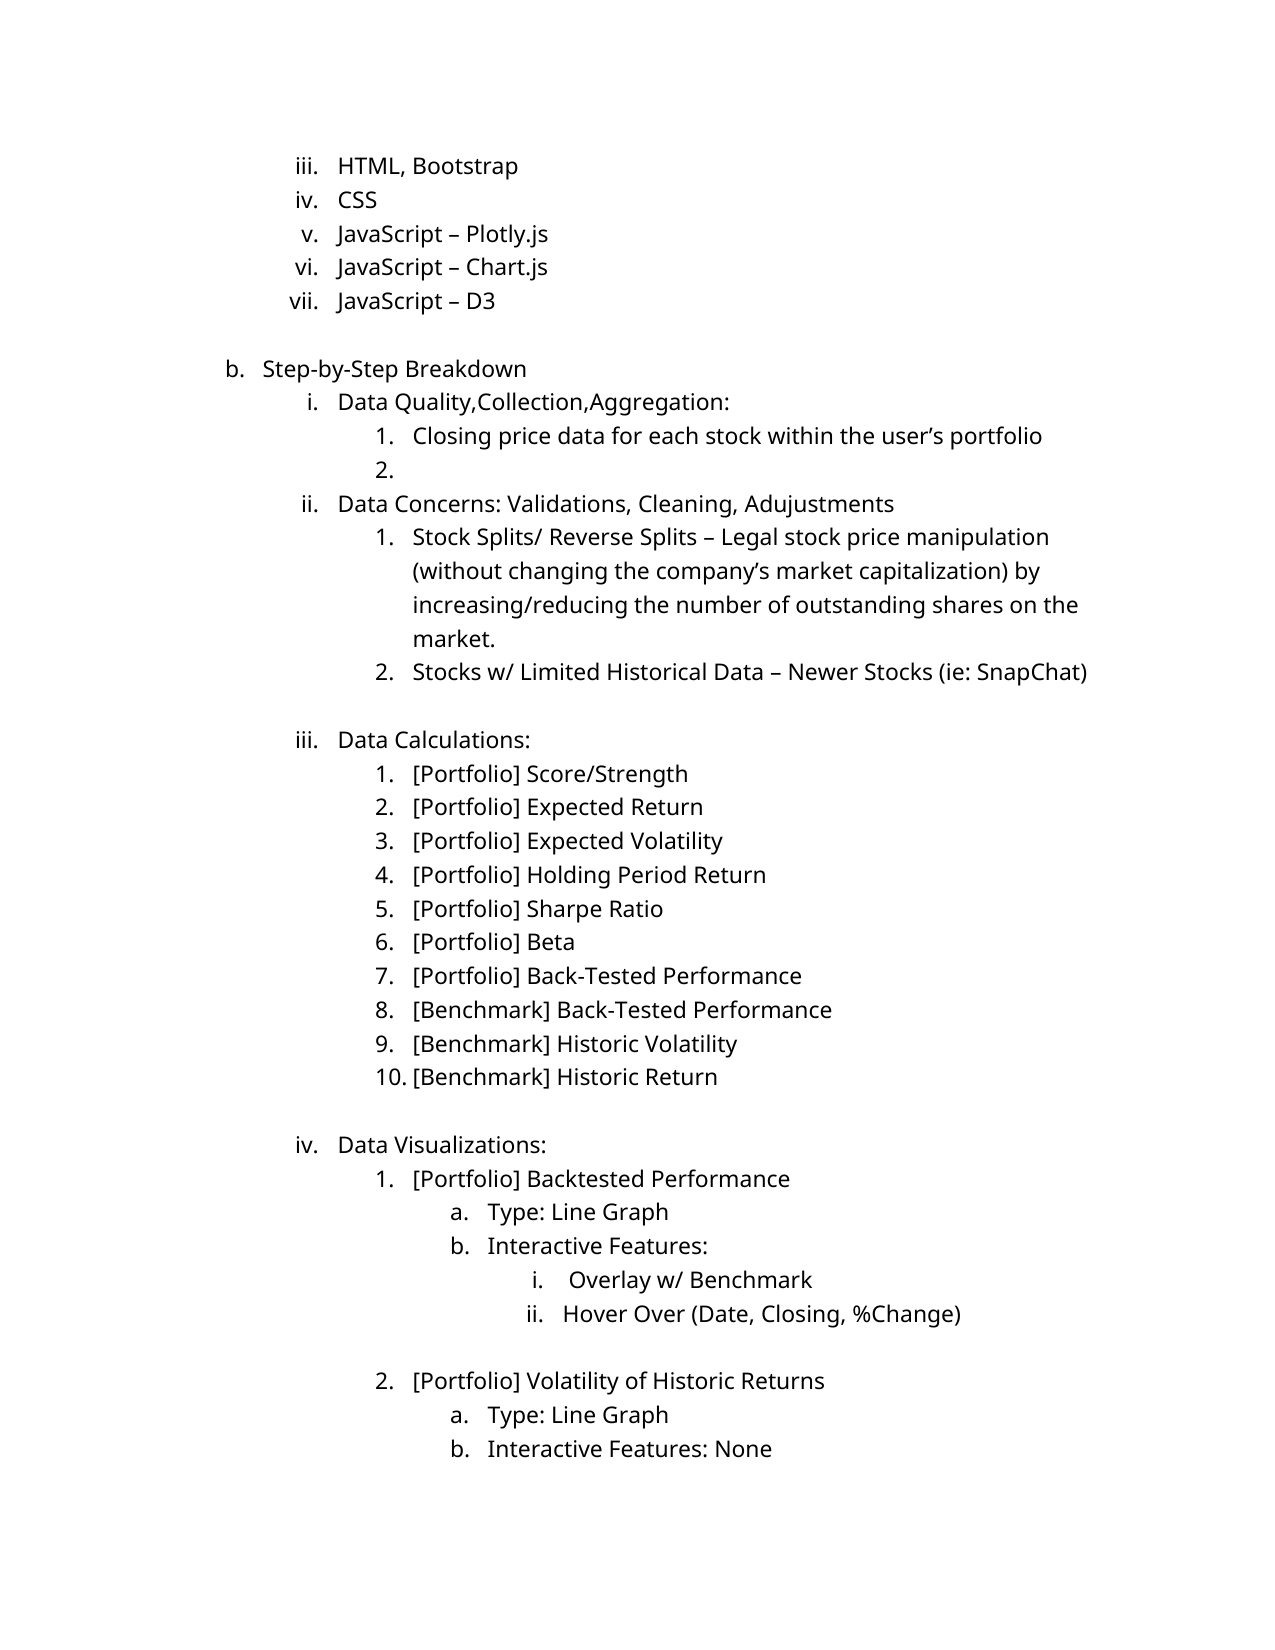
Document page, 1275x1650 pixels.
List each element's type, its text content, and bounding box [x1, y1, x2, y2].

list Interactive Features: [450, 1230, 1125, 1261]
list [Portfolio] Expected Volatility [375, 825, 1125, 856]
list [Portfolio] Beta [375, 926, 1125, 957]
list HTML, Bootstrap [319, 150, 1125, 181]
list JavaScript – Chart.js [319, 251, 1125, 282]
list Closing price data for each stock within the user’s portfolio [375, 420, 1125, 451]
list Type: Line Graph [450, 1196, 1125, 1227]
list JavaScript – Plotly.js [319, 217, 1125, 249]
list [Portfolio] Score/Strength [375, 757, 1125, 789]
list Type: Line Graph [450, 1399, 1125, 1430]
list [Benchmark] Historic Volatility [375, 1027, 1125, 1059]
list Data Quality,Collection,Aggregation: [319, 386, 1125, 417]
list Interactive Features: None [450, 1432, 1125, 1464]
list [Portfolio] Backtested Performance [375, 1162, 1125, 1194]
list [Portfolio] Expected Return [375, 791, 1125, 822]
list [Benchmark] Back-Tested Performance [375, 994, 1125, 1025]
list Data Calculations: [319, 724, 1125, 755]
list [Benchmark] Historic Return [375, 1061, 1125, 1092]
list Step-by-Step Breakdown [225, 352, 1125, 384]
list Stocks w/ Limited Historical Data – Newer Stocks (ie: SnapChat) [375, 656, 1125, 687]
list [Portfolio] Volatility of Historic Returns [375, 1365, 1125, 1396]
list Hover Over (Date, Closing, %Change) [544, 1297, 1125, 1329]
list [Portfolio] Back-Tested Performance [375, 960, 1125, 991]
list CSS [319, 184, 1125, 215]
list Stock Splits/ Reverse Splits – Legal stock price manipulation (without changing the company’s market capitalization) by increasing/reducing the number of outstanding shares on the market. [375, 521, 1125, 654]
list Data Visualizations: [319, 1129, 1125, 1160]
list JavaScript – D3 [319, 285, 1125, 316]
list Overlay w/ Benchmark [544, 1264, 1125, 1295]
list [Portfolio] Holding Period Return [375, 859, 1125, 890]
list [Portfolio] Sharpe Ratio [375, 892, 1125, 924]
list Data Concerns: Validations, Cleaning, Adujustments [319, 487, 1125, 519]
